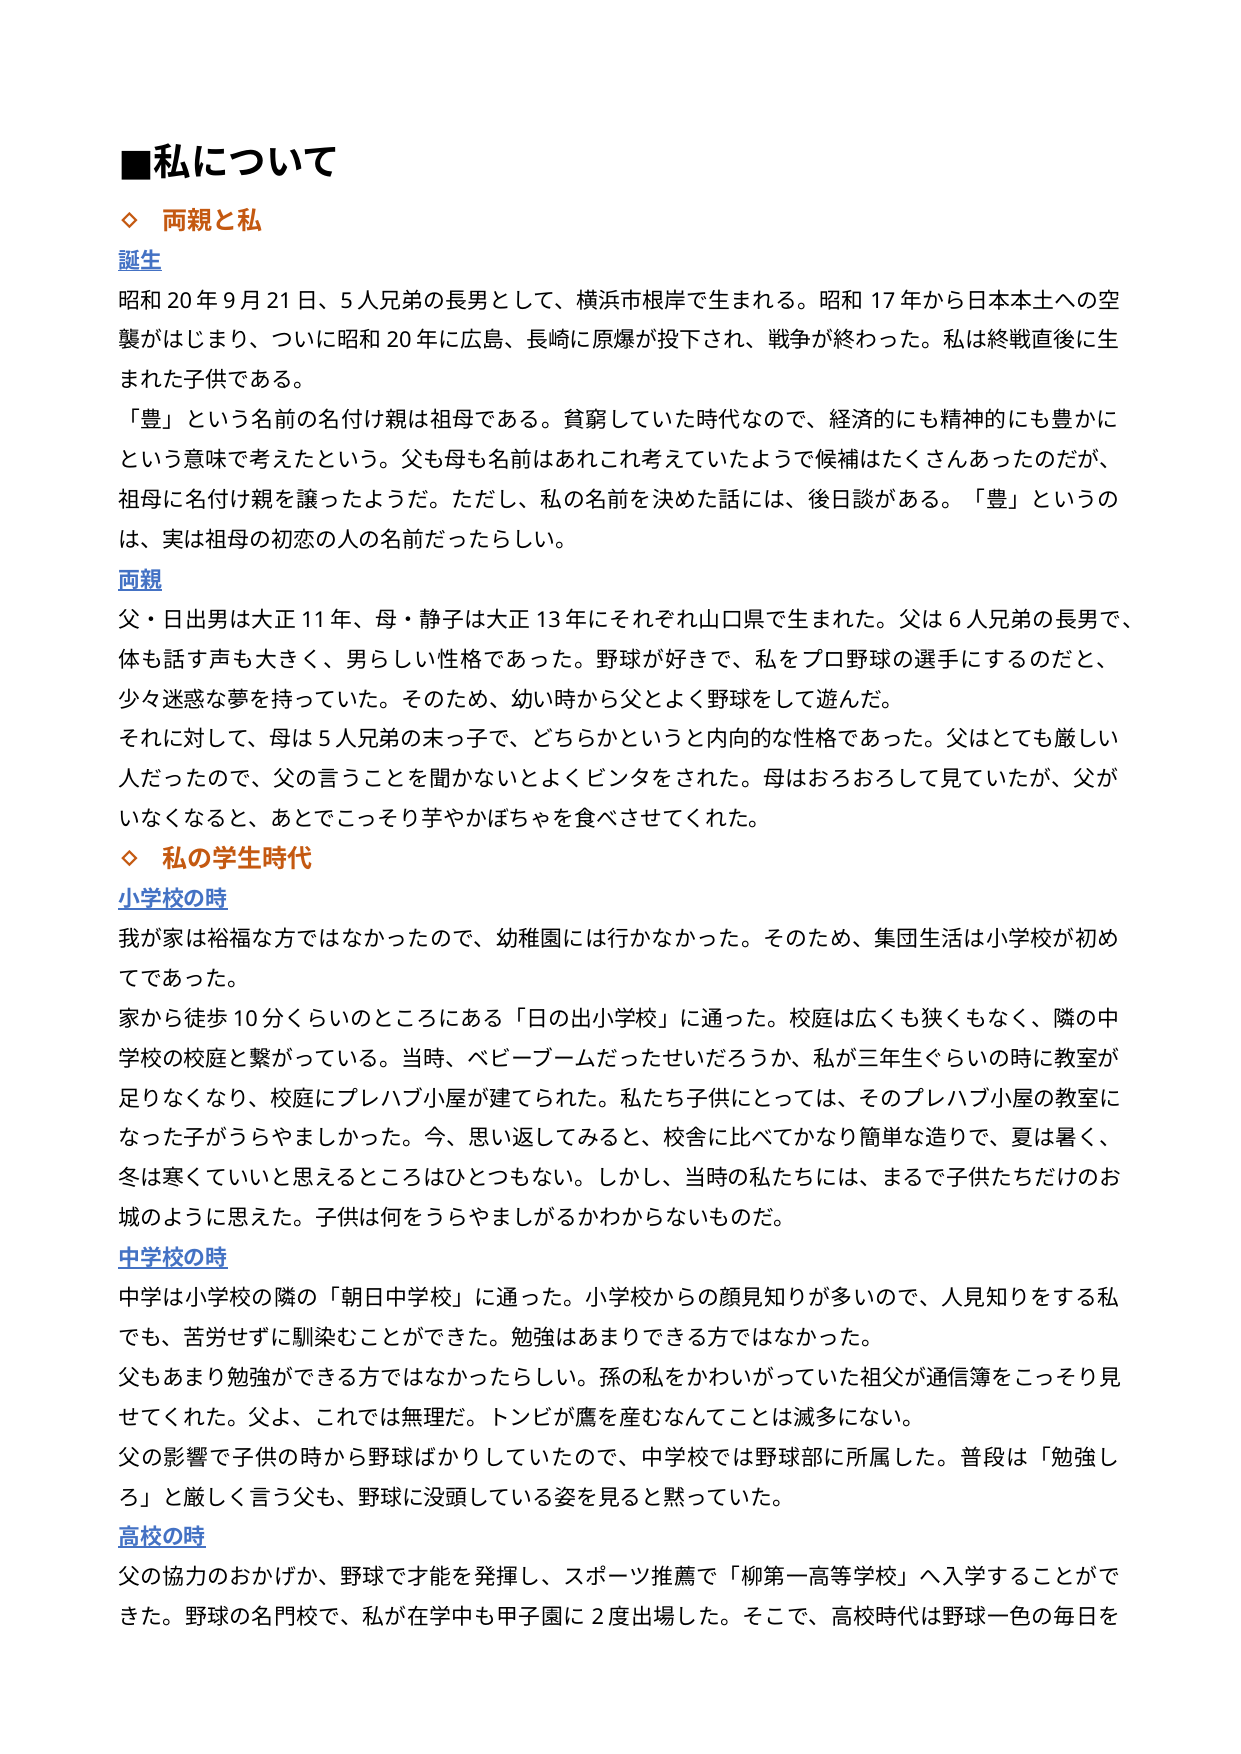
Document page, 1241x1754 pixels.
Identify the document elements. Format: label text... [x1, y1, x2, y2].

text 昭和20年9月21日、5人兄弟の長男として、横浜市根岸で生まれる。昭和17年から日本本土への空襲がはじまり、ついに昭和20年に広島、長崎に原爆が投下され、戦争が終わった。私は終戦直後に生まれた子供である。 [118, 278, 1122, 398]
text 父・日出男は大正11年、母・静子は大正13年にそれぞれ山口県で生まれた。父は6人兄弟の長男で、体も話す声も大きく、男らしい性格であった。野球が好きで、私をプロ野球の選手にするのだと、少々迷惑な夢を持っていた。そのため、幼い時から父とよく野球をして遊んだ。 [118, 598, 1122, 717]
text 誕生 [118, 239, 1122, 278]
text 父の影響で子供の時から野球ばかりしていたので、中学校では野球部に所属した。普段は「勉強しろ」と厳しく言う父も、野球に没頭している姿を見ると黙っていた。 [118, 1436, 1122, 1515]
subtitle 両親と私 [118, 199, 1122, 239]
subtitle 私の学生時代 [118, 837, 1122, 877]
text それに対して、母は5人兄弟の末っ子で、どちらかというと内向的な性格であった。父はとても厳しい人だったので、父の言うことを聞かないとよくビンタをされた。母はおろおろして見ていたが、父がいなくなると、あとでこっそり芋やかぼちゃを食べさせてくれた。 [118, 717, 1122, 837]
subtitle 私について [118, 119, 1122, 199]
text 「豊」という名前の名付け親は祖母である。貧窮していた時代なので、経済的にも精神的にも豊かにという意味で考えたという。父も母も名前はあれこれ考えていたようで候補はたくさんあったのだが、祖母に名付け親を譲ったようだ。ただし、私の名前を決めた話には、後日談がある。「豊」というのは、実は祖母の初恋の人の名前だったらしい。 [118, 398, 1122, 558]
text 家から徒歩10分くらいのところにある「日の出小学校」に通った。校庭は広くも狭くもなく、隣の中学校の校庭と繋がっている。当時、ベビーブームだったせいだろうか、私が三年生ぐらいの時に教室が足りなくなり、校庭にプレハブ小屋が建てられた。私たち子供にとっては、そのプレハブ小屋の教室になった子がうらやましかった。今、思い返してみると、校舎に比べてかなり簡単な造りで、夏は暑く、冬は寒くていいと思えるところはひとつもない。しかし、当時の私たちには、まるで子供たちだけのお城のように思えた。子供は何をうらやましがるかわからないものだ。 [118, 997, 1122, 1236]
text 中学は小学校の隣の「朝日中学校」に通った。小学校からの顔見知りが多いので、人見知りをする私でも、苦労せずに馴染むことができた。勉強はあまりできる方ではなかった。 [118, 1276, 1122, 1356]
text 父もあまり勉強ができる方ではなかったらしい。孫の私をかわいがっていた祖父が通信簿をこっそり見せてくれた。父よ、これでは無理だ。トンビが鷹を産むなんてことは滅多にない。 [118, 1356, 1122, 1436]
text 小学校の時 [118, 877, 1122, 917]
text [118, 1555, 1122, 1635]
text 我が家は裕福な方ではなかったので、幼稚園には行かなかった。そのため、集団生活は小学校が初めてであった。 [118, 917, 1122, 997]
text 両親 [118, 558, 1122, 598]
text 高校の時 [118, 1515, 1122, 1555]
text 中学校の時 [118, 1236, 1122, 1276]
